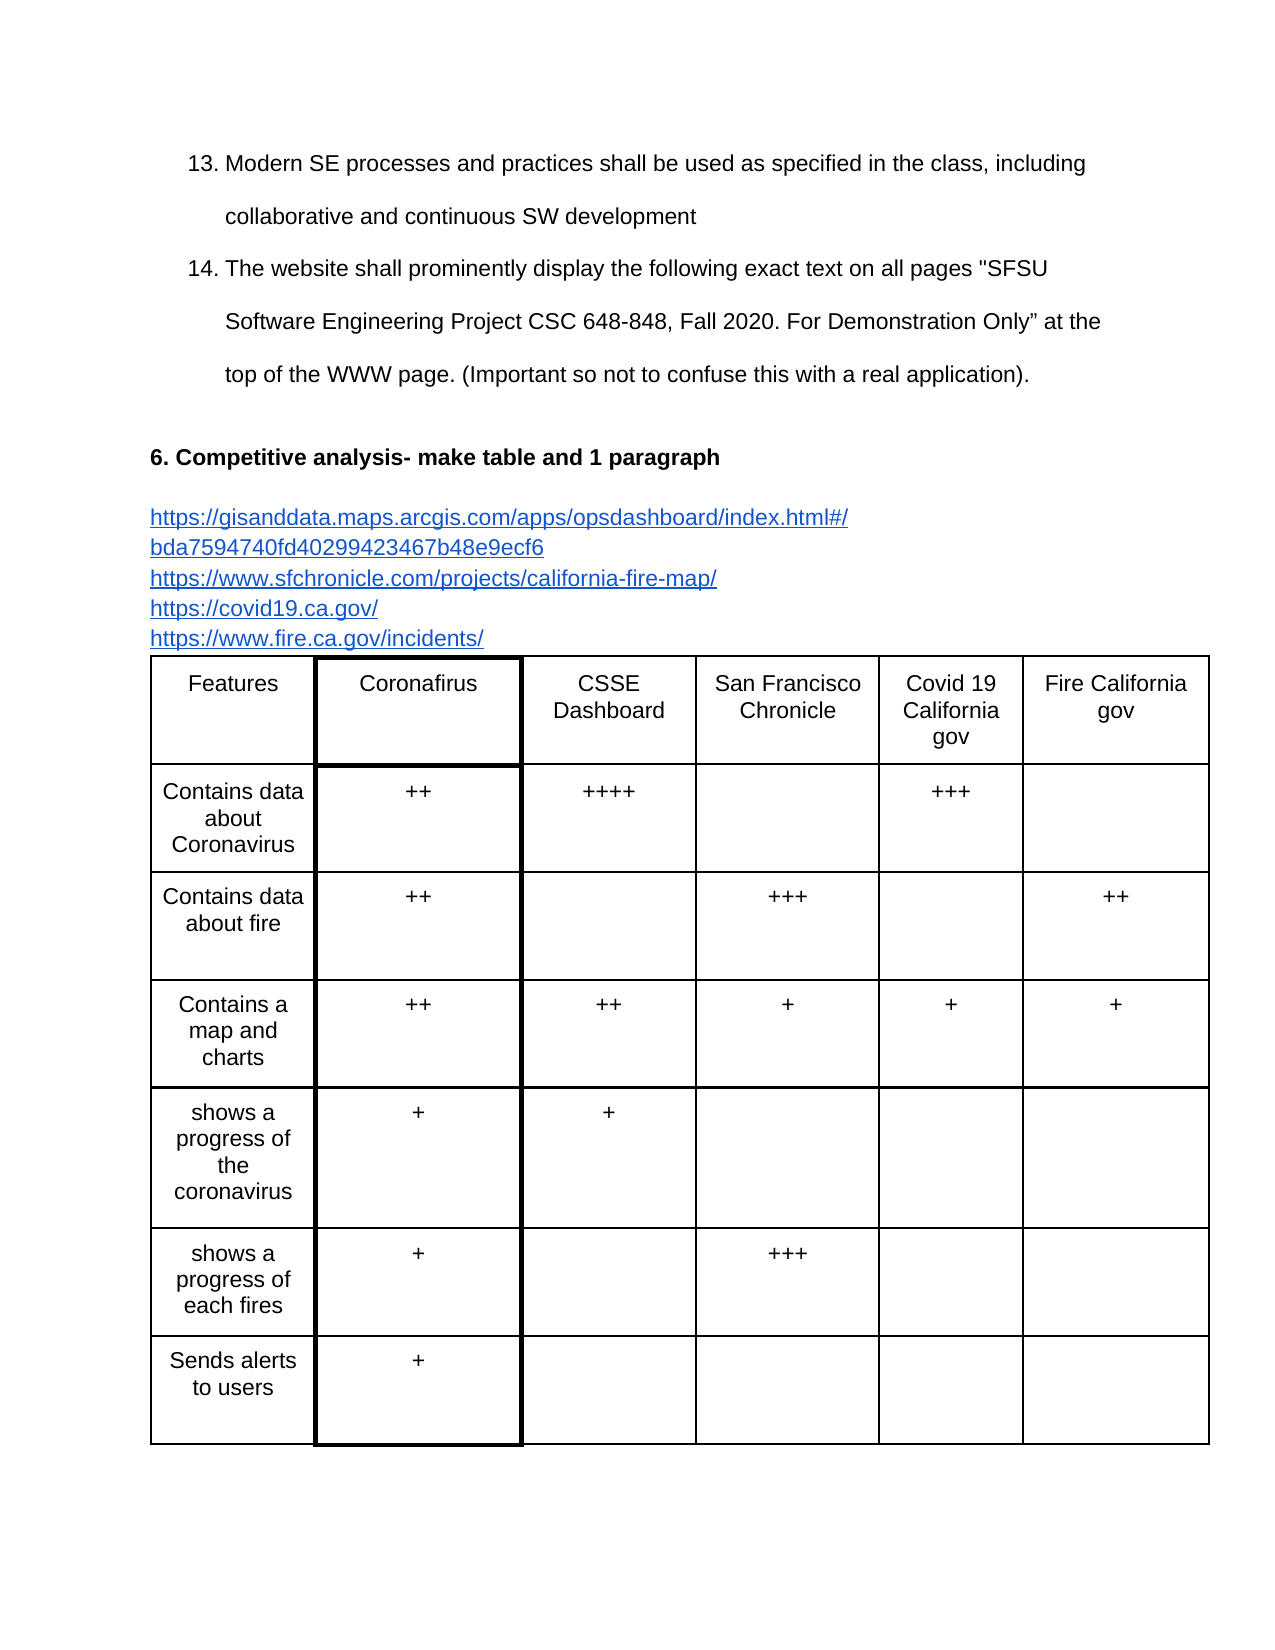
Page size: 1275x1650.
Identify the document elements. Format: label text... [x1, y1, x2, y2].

table_cell [880, 1089, 1022, 1227]
table_header Covid 19 California gov [880, 657, 1022, 763]
table_header CSSE Dashboard [524, 657, 695, 763]
table_cell +++ [880, 765, 1022, 871]
table_cell ++++ [524, 765, 695, 871]
table_cell +++ [697, 873, 878, 979]
table_cell + [318, 1229, 519, 1335]
table_cell Contains data about fire [152, 873, 313, 979]
table_cell + [318, 1089, 519, 1227]
table_cell [697, 1337, 878, 1443]
table_cell [697, 1089, 878, 1227]
table_cell ++ [1024, 873, 1208, 979]
table_cell + [1024, 981, 1208, 1086]
table_cell Contains data about Coronavirus [152, 765, 313, 871]
table_cell [1024, 1337, 1208, 1443]
table_cell [1024, 1089, 1208, 1227]
table_cell [697, 765, 878, 871]
table_cell [880, 1337, 1022, 1443]
table_cell ++ [524, 981, 695, 1086]
table_cell + [318, 1337, 519, 1443]
table_cell + [524, 1089, 695, 1227]
table_cell Contains a map and charts [152, 981, 313, 1086]
list Modern SE processes and practices shall be used as specified in the class, including collaborative and continuous SW development [187, 150, 1125, 229]
table_cell + [880, 981, 1022, 1086]
table_cell +++ [697, 1229, 878, 1335]
text https://www.fire.ca.gov/incidents/ [150, 625, 1125, 651]
table_cell [524, 1337, 695, 1443]
table_cell + [697, 981, 878, 1086]
text https://www.sfchronicle.com/projects/california-fire-map/ [150, 564, 1125, 591]
text https://gisanddata.maps.arcgis.com/apps/opsdashboard/index.html#/bda7594740fd40299423467b48e9ecf6 [150, 504, 1125, 561]
table_cell shows a progress of the coronavirus [152, 1089, 313, 1227]
text 6. Competitive analysis- make table and 1 paragraph [150, 444, 1125, 470]
table_header Coronafirus [318, 660, 519, 763]
list The website shall prominently display the following exact text on all pages "SFSU Software Engineering Project CSC 648-848, Fall 2020. For Demonstration Only” at the top of the WWW page. (Important so not to confuse this with a real application). [187, 255, 1125, 387]
table_cell [880, 1229, 1022, 1335]
table_cell [1024, 765, 1208, 871]
table_header San Francisco Chronicle [697, 657, 878, 763]
table_cell shows a progress of each fires [152, 1229, 313, 1335]
table_cell ++ [318, 873, 519, 979]
table_header Fire California gov [1024, 657, 1208, 763]
table_cell [880, 873, 1022, 979]
text https://covid19.ca.gov/ [150, 595, 1125, 621]
table_header Features [152, 657, 313, 763]
table_cell [524, 1229, 695, 1335]
table_cell ++ [318, 768, 519, 871]
table_cell Sends alerts to users [152, 1337, 313, 1443]
table_cell [1024, 1229, 1208, 1335]
table_cell ++ [318, 981, 519, 1086]
table_cell [524, 873, 695, 979]
